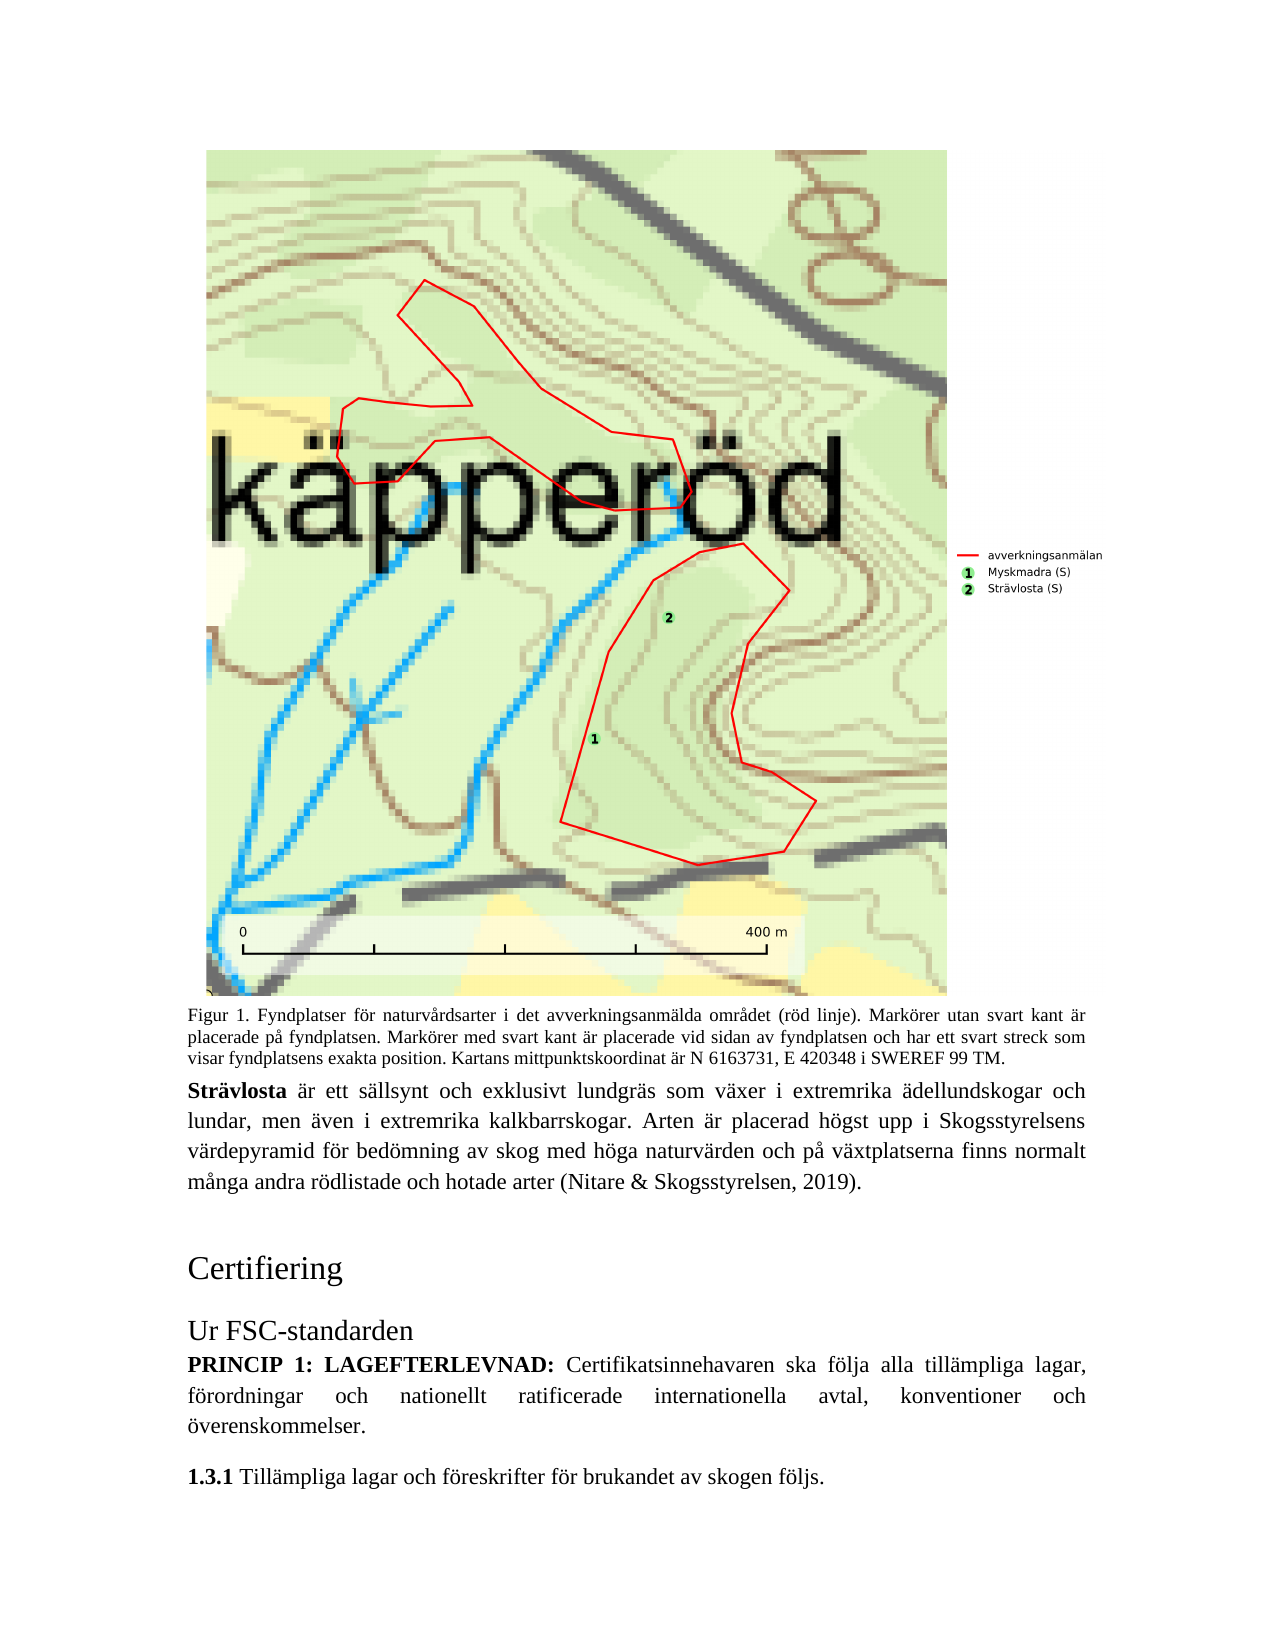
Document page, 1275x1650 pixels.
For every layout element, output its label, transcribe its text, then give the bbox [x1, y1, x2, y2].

subtitle Certifiering [187, 1248, 1087, 1286]
text 1.3.1 Tillämpliga lagar och föreskrifter för brukandet av skogen följs. [187, 1463, 1087, 1489]
text Strävlosta är ett sällsynt och exklusivt lundgräs som växer i extremrika ädellundskogar och lundar, men även i extremrika kalkbarrskogar. Arten är placerad högst upp i Skogsstyrelsens värdepyramid för bedömning av skog med höga naturvärden och på växtplatserna finns normalt många andra rödlistade och hotade arter (Nitare & Skogsstyrelsen, 2019). [187, 1077, 1087, 1194]
subtitle Ur FSC-standarden [187, 1313, 1087, 1346]
picture [206, 150, 1107, 996]
text PRINCIP 1: LAGEFTERLEVNAD: Certifikatsinnehavaren ska följa alla tillämpliga lagar, förordningar och nationellt ratificerade internationella avtal, konventioner och överenskommelser. [187, 1351, 1087, 1438]
text Figur 1. Fyndplatser för naturvårdsarter i det avverkningsanmälda området (röd linje). Markörer utan svart kant är placerade på fyndplatsen. Markörer med svart kant är placerade vid sidan av fyndplatsen och har ett svart streck som visar fyndplatsens exakta position. Kartans mittpunktskoordinat är N 6163731, E 420348 i SWEREF 99 TM. [187, 1004, 1087, 1069]
